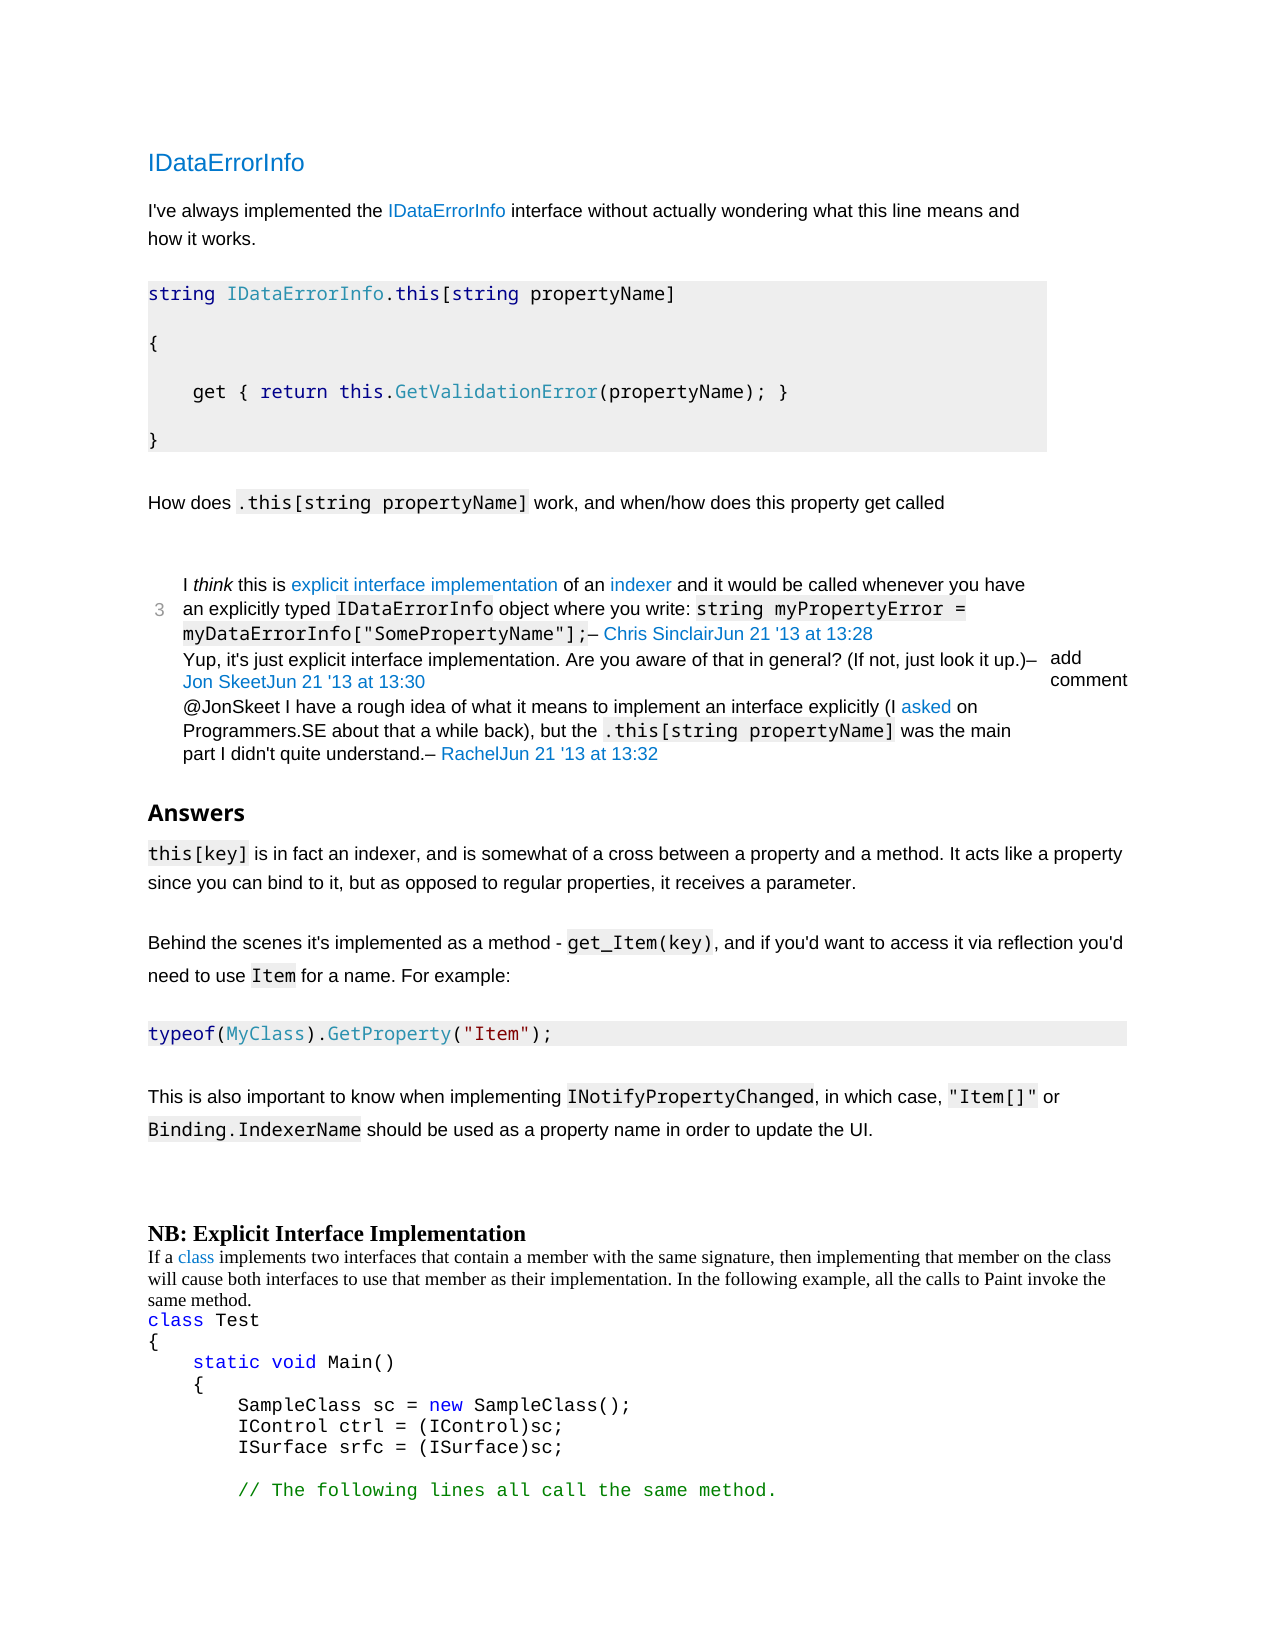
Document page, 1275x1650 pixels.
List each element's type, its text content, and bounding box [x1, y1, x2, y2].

text IControl ctrl = (IControl)sc; [148, 1417, 1127, 1438]
text { [148, 1374, 1127, 1396]
table_header I've always implemented the IDataErrorInfo interface without actually wondering what this line means and how it works. string IDataErrorInfo.this[string propertyName] { get { return this.GetValidationError(propertyName); } } How does .this[string propertyName] work, and when/how does this property get called [146, 198, 1049, 570]
text Answers [148, 796, 1127, 828]
text class Test [148, 1311, 1127, 1332]
text IDataErrorInfo [148, 148, 1127, 176]
table_header this[key] is in fact an indexer, and is somewhat of a cross between a property and a method. It acts like a property since you can bind to it, but as opposed to regular properties, it receives a parameter. Behind the scenes it's implemented as a method - get_Item(key), and if you'd want to access it via reflection you'd need to use Item for a name. For example: typeof(MyClass).GetProperty("Item"); This is also important to know when implementing INotifyPropertyChanged, in which case, "Item[]" or Binding.IndexerName should be used as a property name in order to update the UI. [146, 839, 1129, 1177]
text If a class implements two interfaces that contain a member with the same signature, then implementing that member on the class will cause both interfaces to use that member as their implementation. In the following example, all the calls to Paint invoke the same method. [148, 1246, 1127, 1311]
text static void Main() [148, 1353, 1127, 1374]
text { [148, 1332, 1127, 1353]
table_cell add comment [1049, 570, 1129, 767]
text NB: Explicit Interface Implementation [148, 1220, 1127, 1246]
text // The following lines all call the same method. [148, 1481, 1127, 1502]
text SampleClass sc = new SampleClass(); [148, 1396, 1127, 1417]
table_cell [146, 570, 1049, 767]
text ISurface srfc = (ISurface)sc; [148, 1438, 1127, 1459]
